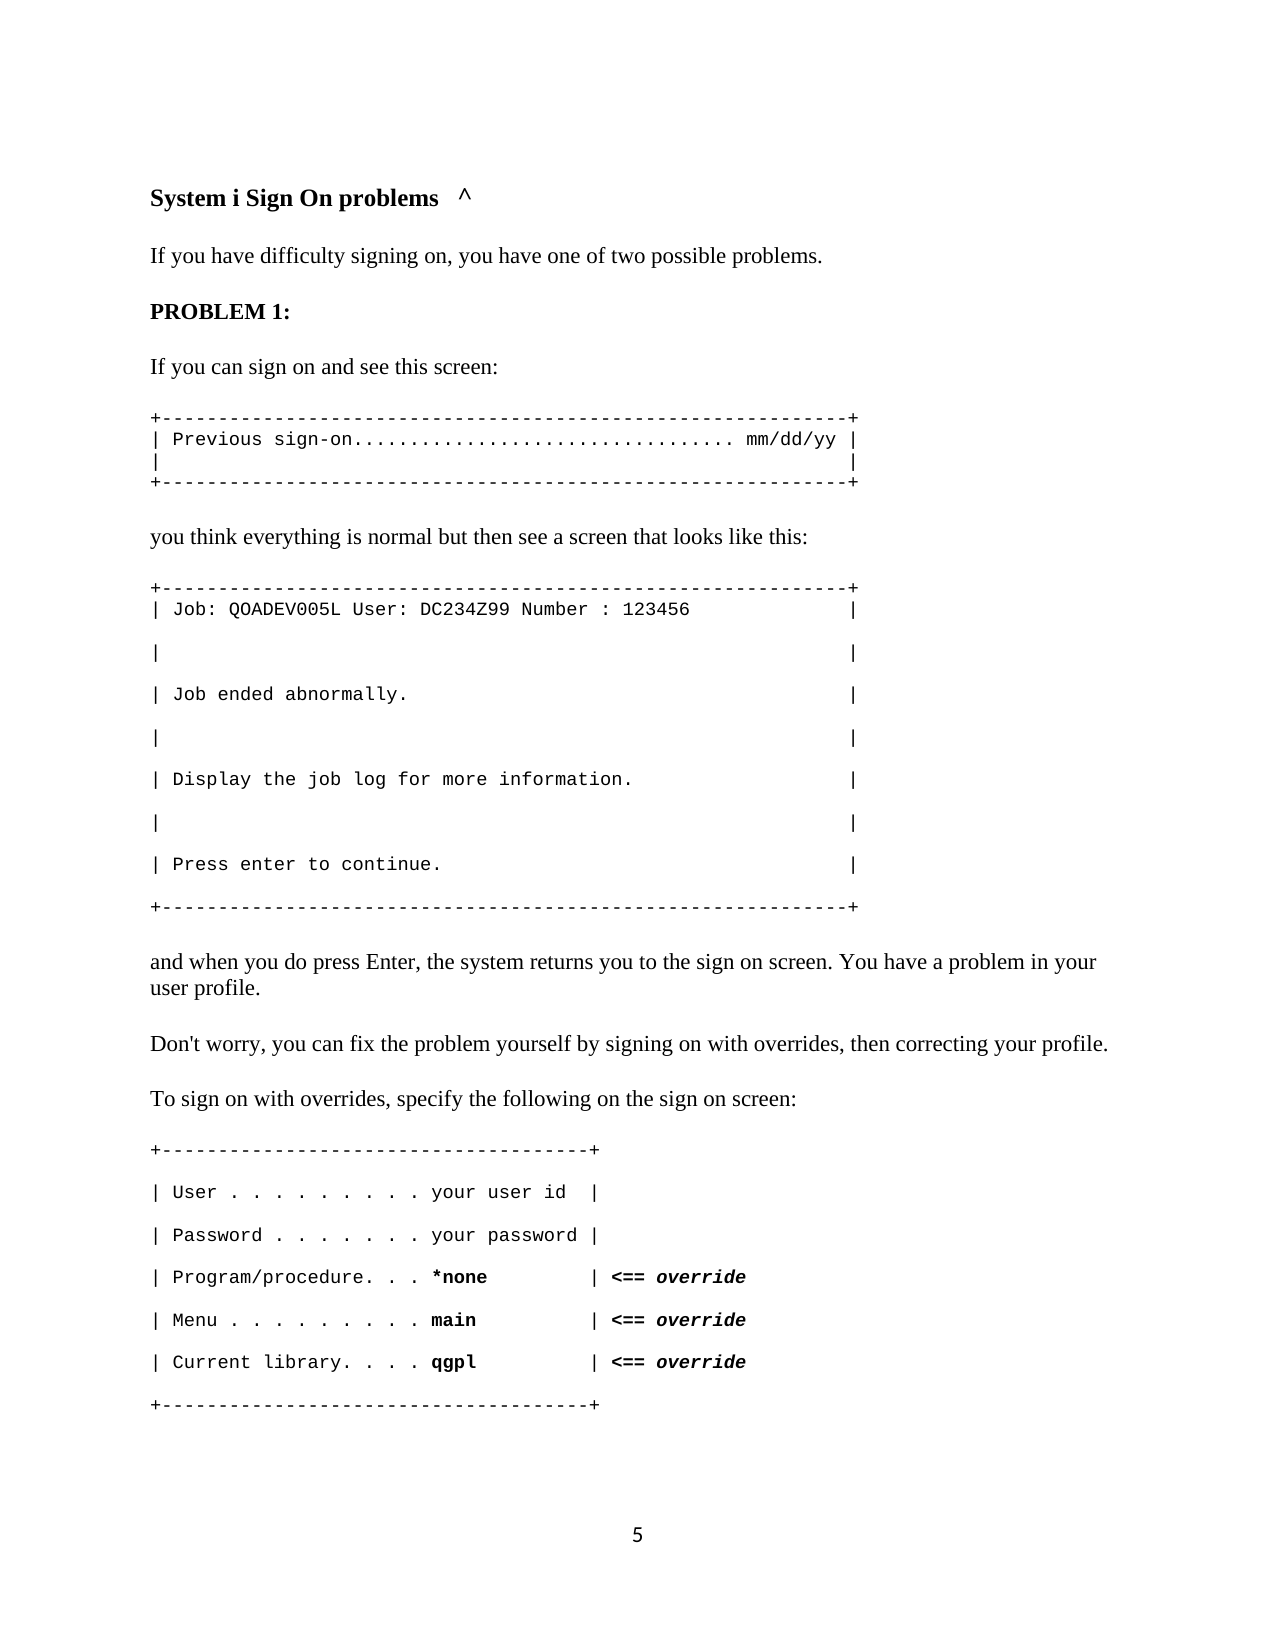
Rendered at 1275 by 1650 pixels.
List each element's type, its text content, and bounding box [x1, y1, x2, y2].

text To sign on with overrides, specify the following on the sign on screen: [150, 1085, 1125, 1112]
text +--------------------------------------+ [150, 1396, 1125, 1417]
text | Job: QOADEV005L User: DC234Z99 Number : 123456 | [150, 600, 1125, 621]
text | | [150, 812, 1125, 834]
text +-------------------------------------------------------------+ [150, 897, 1125, 919]
text | Job ended abnormally. | [150, 685, 1125, 706]
text you think everything is normal but then see a screen that looks like this: [150, 523, 1125, 549]
text Don't worry, you can fix the problem yourself by signing on with overrides, then correcting your profile. [150, 1030, 1125, 1056]
text and when you do press Enter, the system returns you to the sign on screen. You have a problem in your user profile. [150, 948, 1125, 1001]
text +--------------------------------------+ [150, 1141, 1125, 1162]
text | Menu . . . . . . . . . main | <== override [150, 1311, 1125, 1332]
text +-------------------------------------------------------------+ [150, 409, 1125, 430]
text +-------------------------------------------------------------+ [150, 473, 1125, 494]
text PROBLEM 1: [150, 298, 1125, 324]
text | Program/procedure. . . *none | <== override [150, 1268, 1125, 1289]
text | Password . . . . . . . your password | [150, 1226, 1125, 1247]
text | User . . . . . . . . . your user id | [150, 1183, 1125, 1204]
text | | [150, 451, 1125, 473]
text +-------------------------------------------------------------+ [150, 579, 1125, 600]
text If you have difficulty signing on, you have one of two possible problems. [150, 242, 1125, 269]
text System i Sign On problems ^ [150, 179, 1125, 213]
text If you can sign on and see this screen: [150, 353, 1125, 380]
text | Press enter to continue. | [150, 855, 1125, 876]
text | Display the job log for more information. | [150, 770, 1125, 791]
text | | [150, 642, 1125, 664]
text | Previous sign-on.................................. mm/dd/yy | [150, 430, 1125, 451]
text | | [150, 727, 1125, 749]
text | Current library. . . . qgpl | <== override [150, 1353, 1125, 1374]
